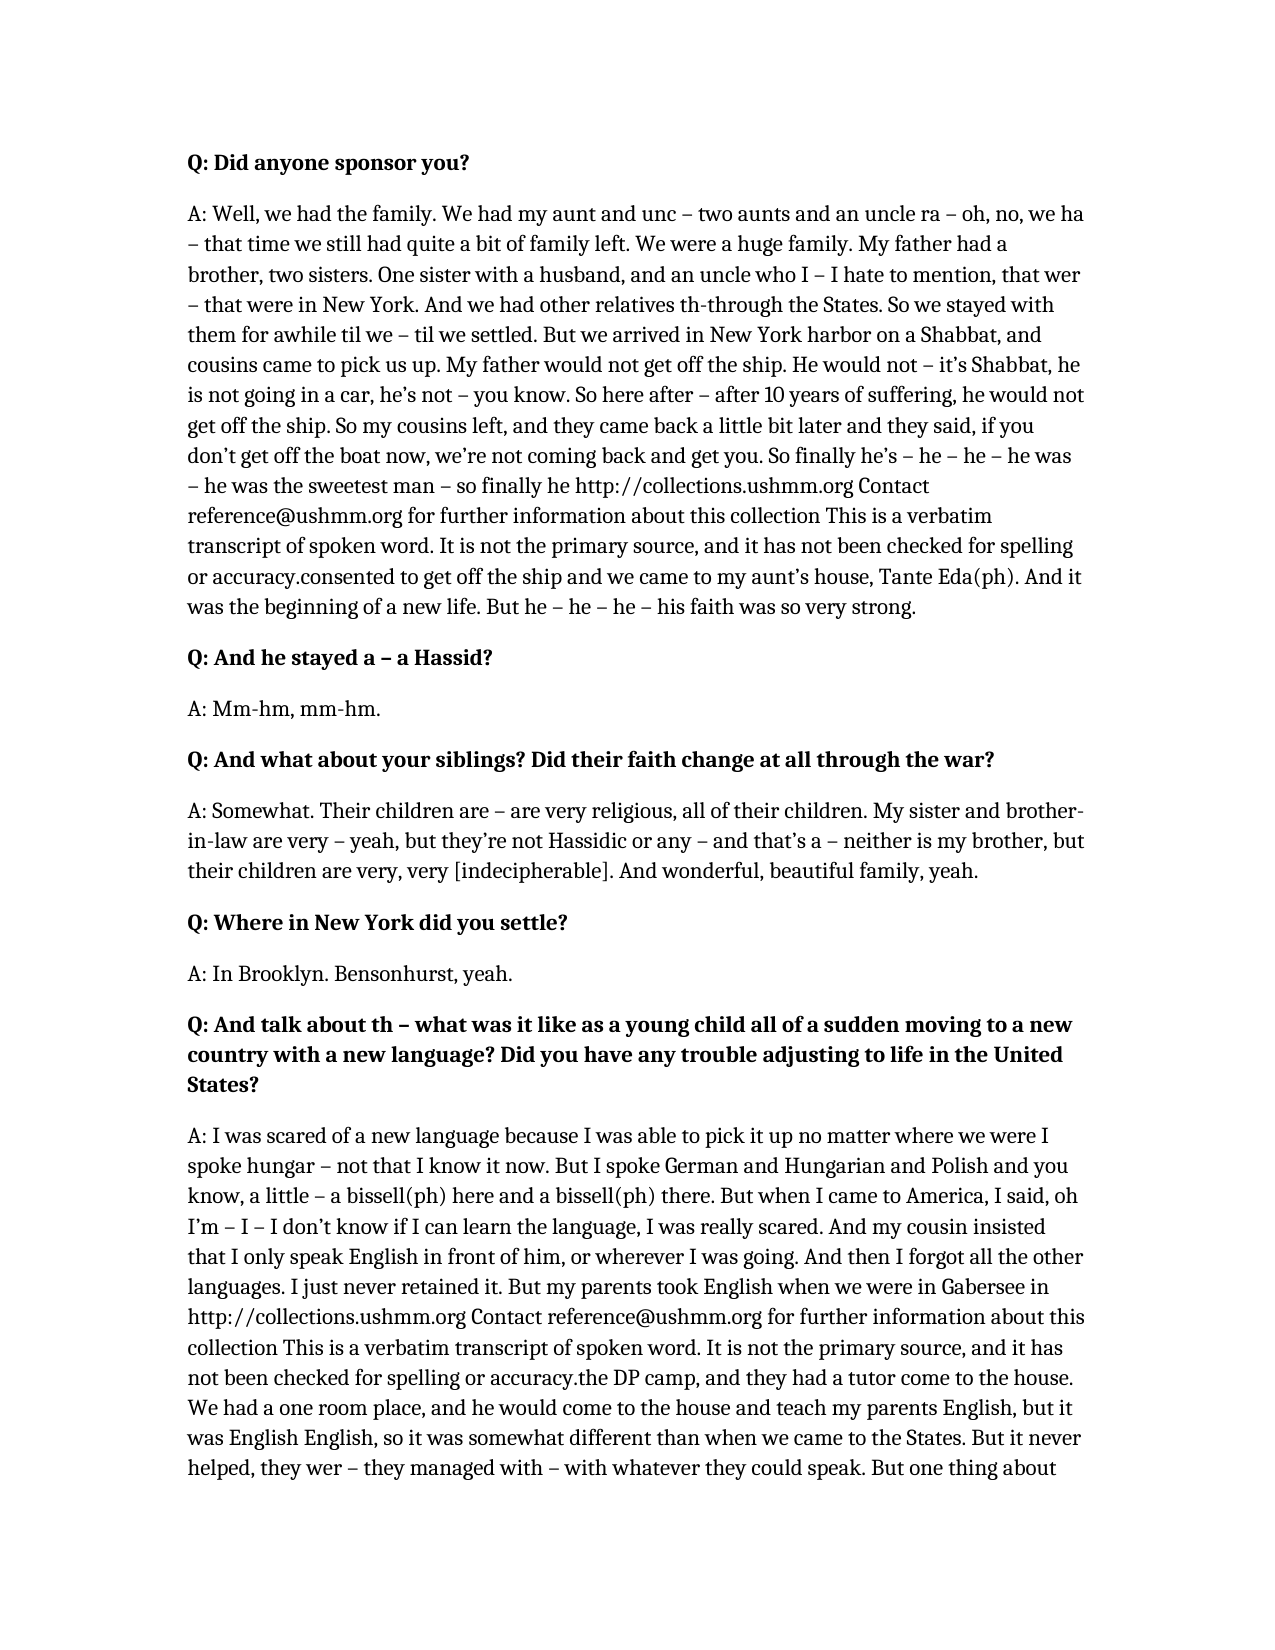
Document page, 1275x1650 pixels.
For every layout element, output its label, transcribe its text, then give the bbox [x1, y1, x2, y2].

text Q: Did anyone sponsor you? [187, 150, 1087, 176]
text A: Somewhat. Their children are – are very religious, all of their children. My sister and brother-in-law are very – yeah, but they’re not Hassidic or any – and that’s a – neither is my brother, but their children are very, very [indecipherable]. And wonderful, beautiful family, yeah. [187, 798, 1087, 885]
text A: Mm-hm, mm-hm. [187, 696, 1087, 722]
text A: In Brooklyn. Bensonhurst, yeah. [187, 960, 1087, 987]
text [187, 1123, 1087, 1482]
text Q: And talk about th – what was it like as a young child all of a sudden moving to a new country with a new language? Did you have any trouble adjusting to life in the United States? [187, 1011, 1087, 1098]
text Q: And he stayed a – a Hassid? [187, 645, 1087, 671]
text Q: Where in New York did you settle? [187, 909, 1087, 936]
text Q: And what about your siblings? Did their faith change at all through the war? [187, 747, 1087, 773]
text A: Well, we had the family. We had my aunt and unc – two aunts and an uncle ra – oh, no, we ha – that time we still had quite a bit of family left. We were a huge family. My father had a brother, two sisters. One sister with a husband, and an uncle who I – I hate to mention, that wer – that were in New York. And we had other relatives th-through the States. So we stayed with them for awhile til we – til we settled. But we arrived in New York harbor on a Shabbat, and cousins came to pick us up. My father would not get off the ship. He would not – it’s Shabbat, he is not going in a car, he’s not – you know. So here after – after 10 years of suffering, he would not get off the ship. So my cousins left, and they came back a little bit later and they said, if you don’t get off the boat now, we’re not coming back and get you. So finally he’s – he – he – he was – he was the sweetest man – so finally he http://collections.ushmm.org Contact reference@ushmm.org for further information about this collection This is a verbatim transcript of spoken word. It is not the primary source, and it has not been checked for spelling or accuracy.consented to get off the ship and we came to my aunt’s house, Tante Eda(ph). And it was the beginning of a new life. But he – he – he – his faith was so very strong. [187, 201, 1087, 620]
